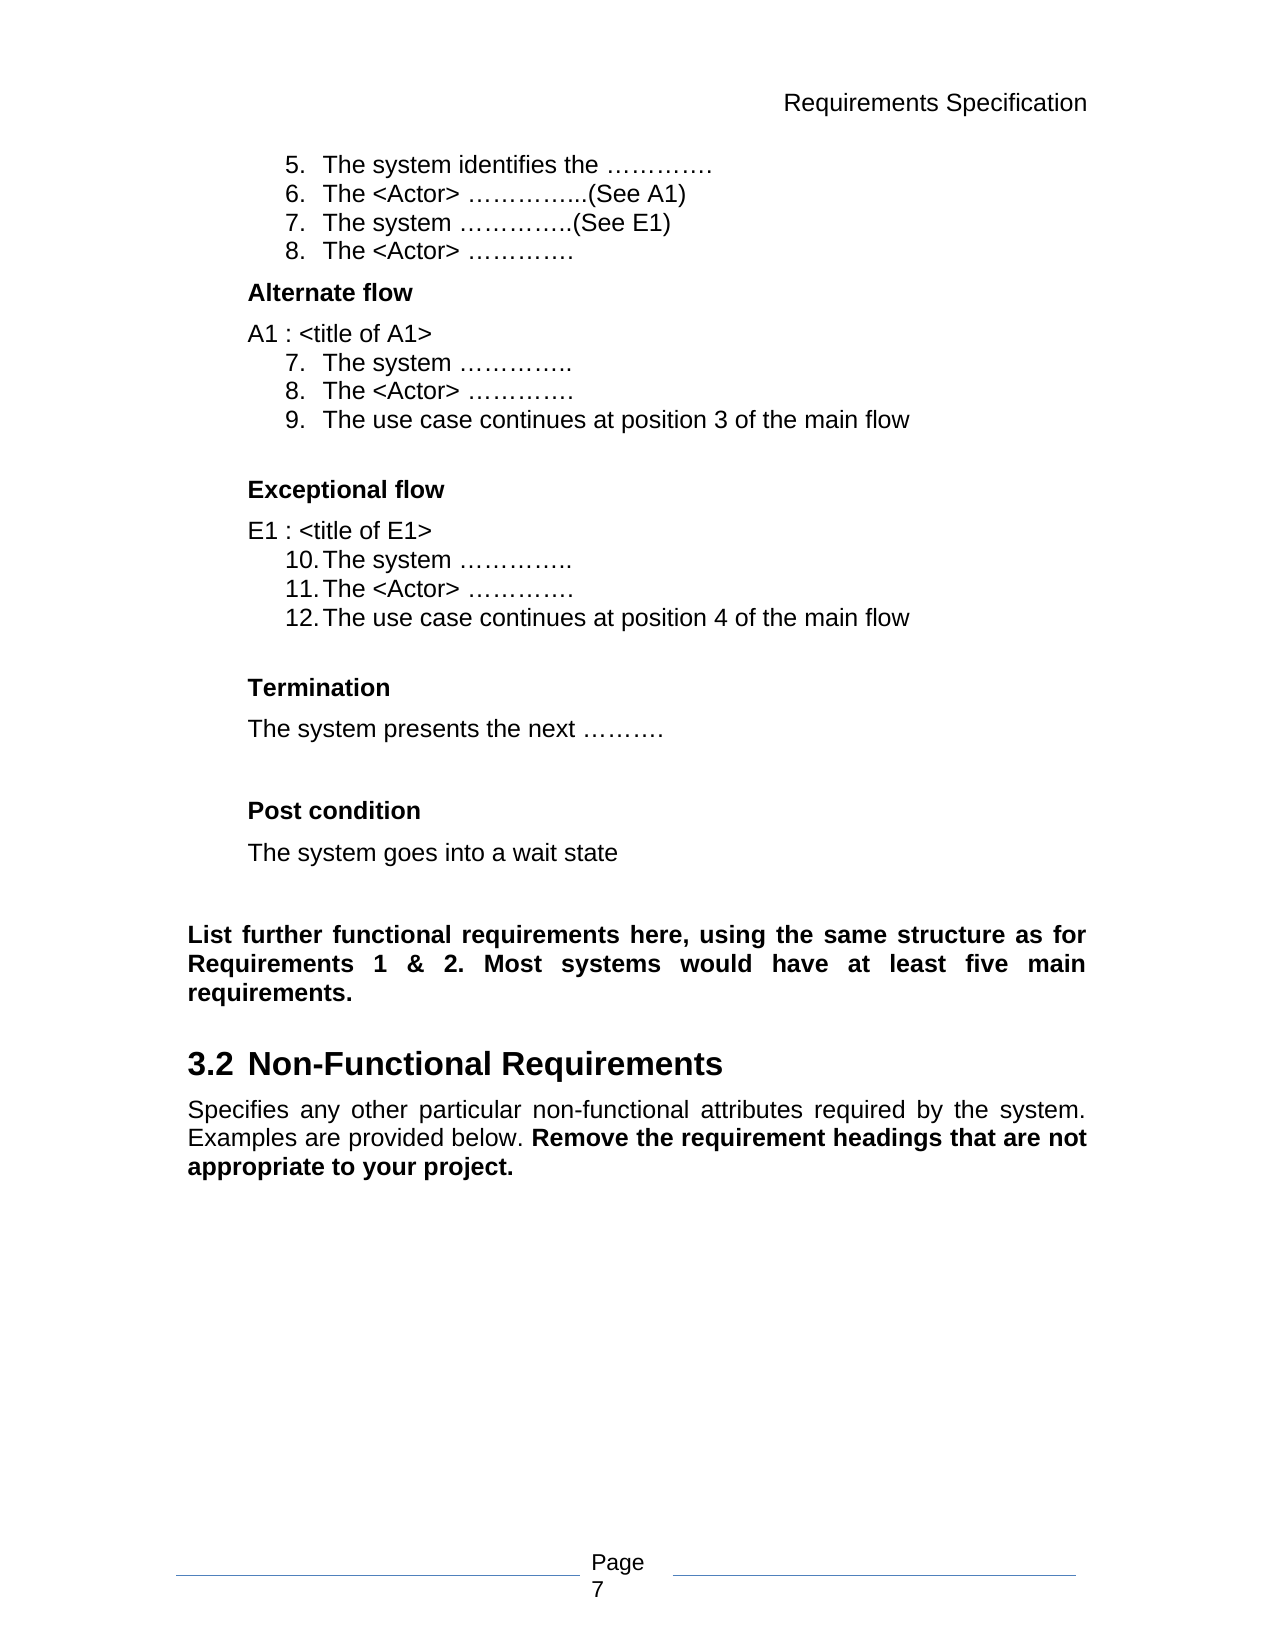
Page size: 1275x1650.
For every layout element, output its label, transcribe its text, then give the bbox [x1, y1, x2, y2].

list The system identifies the …………. [285, 150, 1087, 179]
text List further functional requirements here, using the same structure as for Requirements 1 & 2. Most systems would have at least five main requirements. [187, 920, 1087, 1006]
text Exceptional flow [247, 475, 1087, 504]
list The use case continues at position 3 of the main flow [285, 405, 1087, 434]
list The system …………..(See E1) [285, 207, 1087, 236]
text Termination [247, 672, 1087, 701]
list A1 : <title of A1> [247, 319, 1087, 347]
list The use case continues at position 4 of the main flow [285, 602, 1087, 631]
list The <Actor> …………. [285, 376, 1087, 405]
text Post condition [247, 796, 1087, 825]
subtitle Non-Functional Requirements [187, 1044, 1087, 1082]
text The system goes into a wait state [247, 837, 1087, 866]
text The system presents the next ………. [247, 714, 1087, 742]
list The system ………….. [285, 347, 1087, 376]
list The <Actor> …………...(See A1) [285, 179, 1087, 207]
list E1 : <title of E1> [247, 516, 1087, 545]
list The <Actor> …………. [285, 574, 1087, 602]
text Alternate flow [247, 277, 1087, 306]
list The <Actor> …………. [285, 236, 1087, 265]
list The system ………….. [285, 545, 1087, 574]
text Specifies any other particular non-functional attributes required by the system. Examples are provided below. Remove the requirement headings that are not appropriate to your project. [187, 1095, 1087, 1181]
